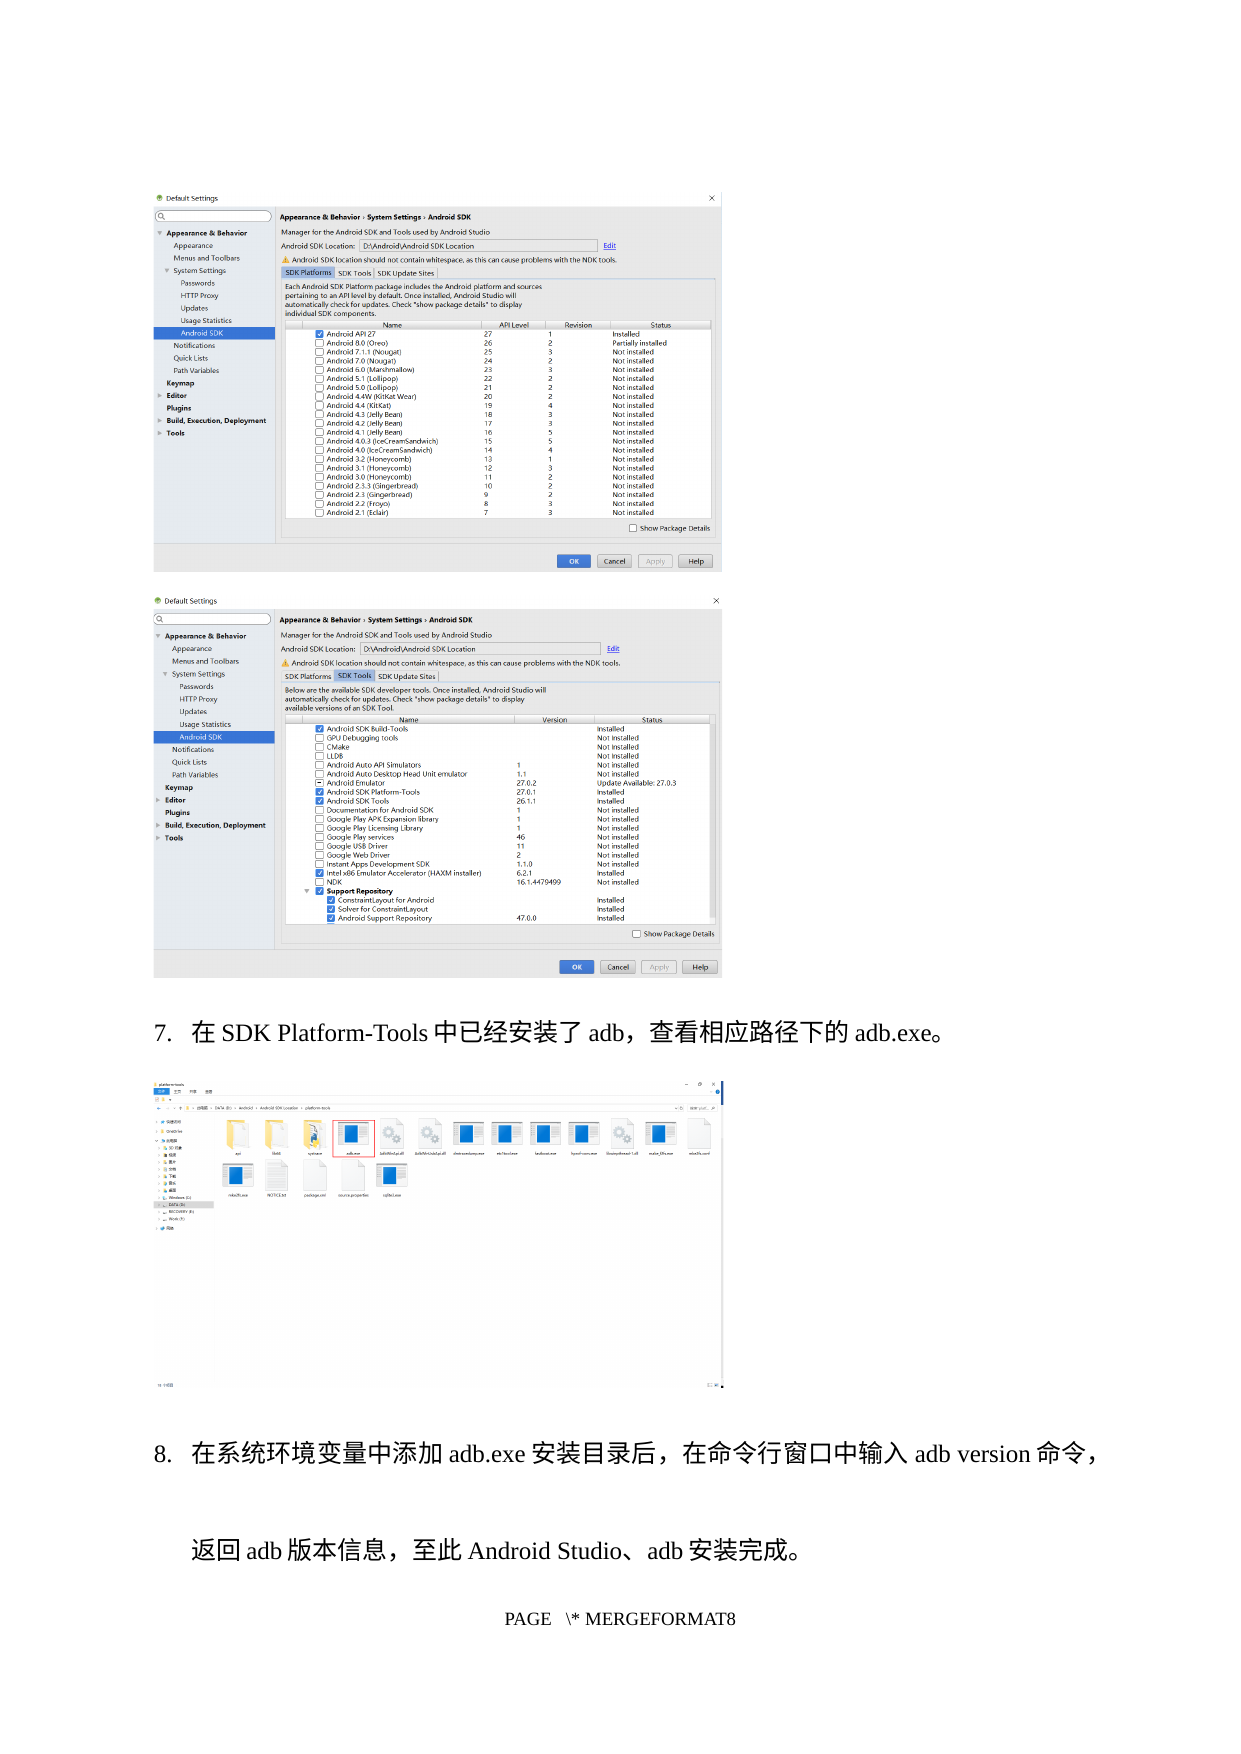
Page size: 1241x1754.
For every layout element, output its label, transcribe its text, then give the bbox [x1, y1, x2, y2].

picture [153, 192, 722, 572]
picture [153, 595, 723, 978]
list 在SDK Platform-Tools中已经安装了adb，查看相应路径下的adb.exe。 [153, 998, 1087, 1063]
picture [153, 1081, 724, 1388]
list 在系统环境变量中添加adb.exe安装目录后，在命令行窗口中输入adb version命令，返回adb版本信息，至此Android Studio、adb安装完成。 [153, 1419, 1087, 1581]
